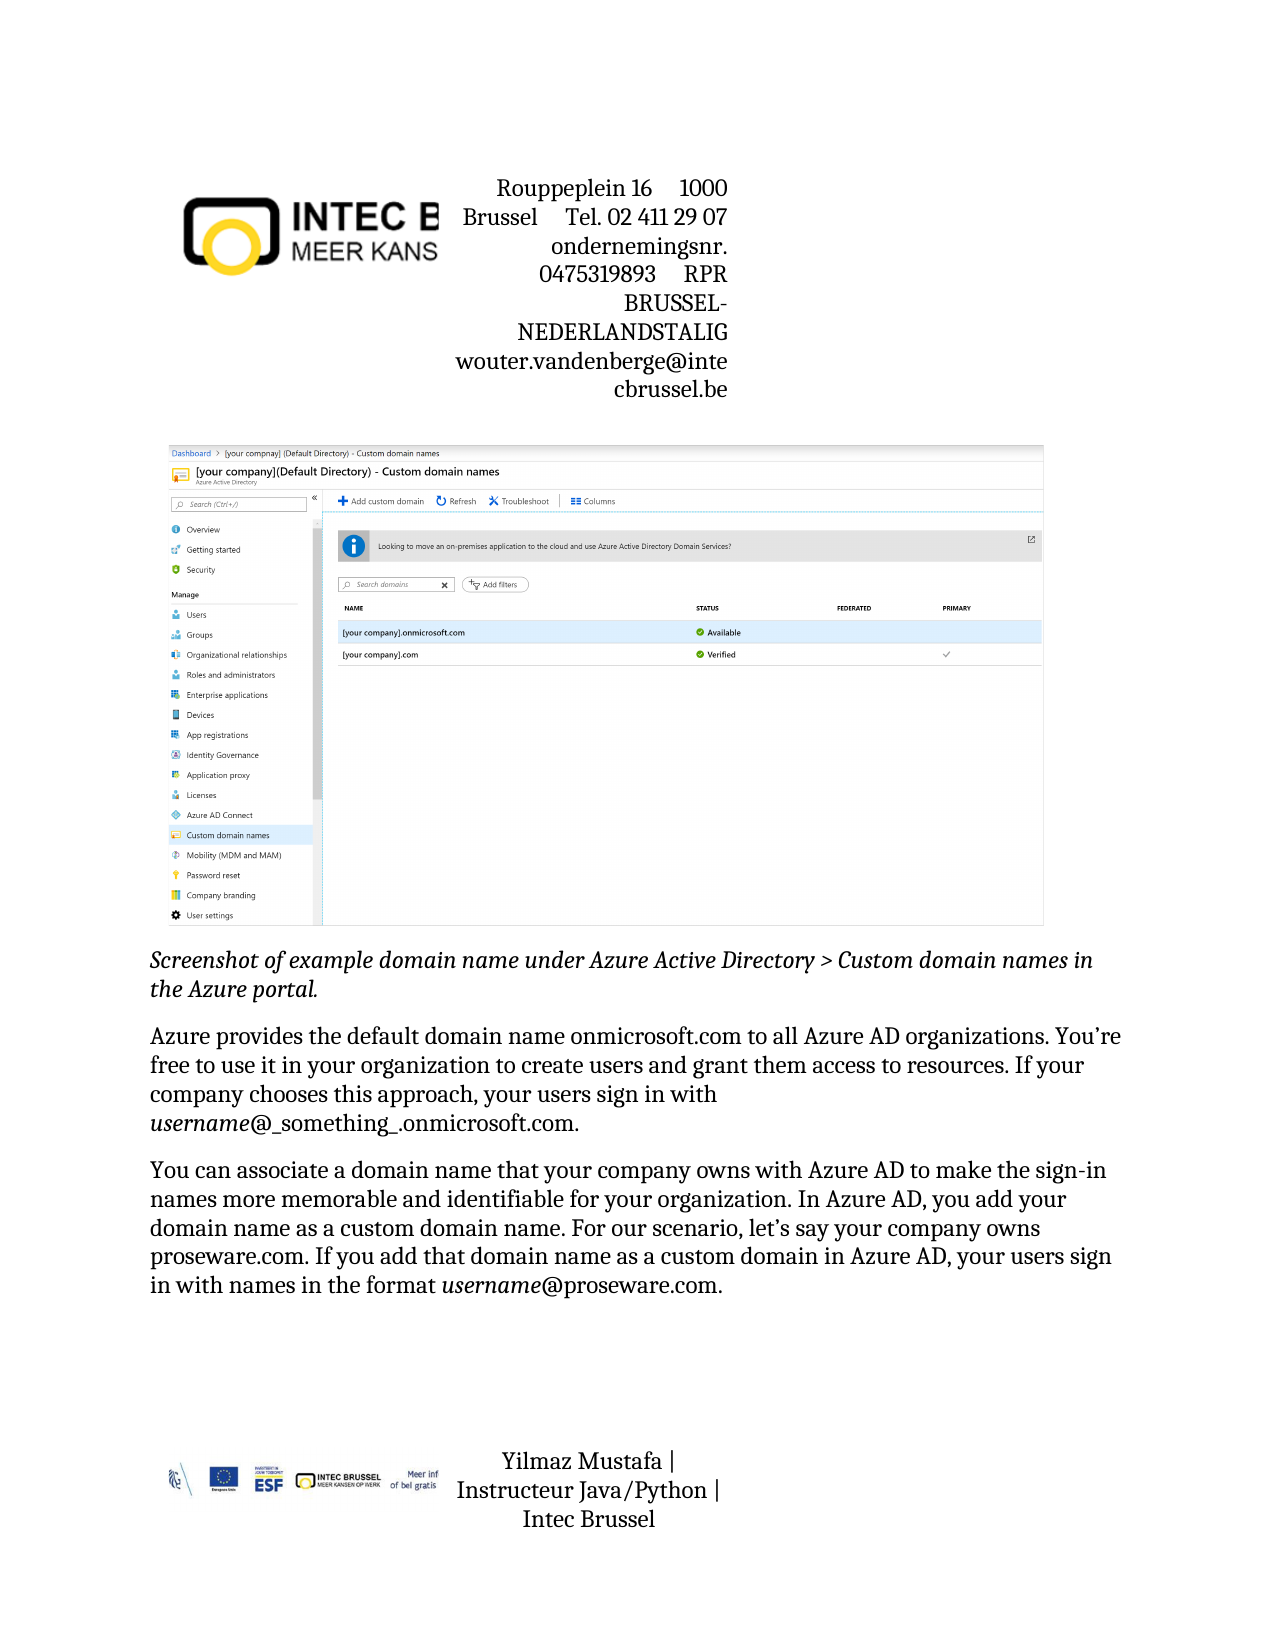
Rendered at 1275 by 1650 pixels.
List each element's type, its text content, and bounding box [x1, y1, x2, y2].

picture [168, 1447, 439, 1512]
picture [168, 445, 1044, 926]
text You can associate a domain name that your company owns with Azure AD to make the sign-in names more memorable and identifiable for your organization. In Azure AD, you add your domain name as a custom domain name. For our scenario, let’s say your company owns proseware.com. If you add that domain name as a custom domain in Azure AD, your users sign in with names in the format username@proseware.com. [150, 1156, 1125, 1300]
text Azure provides the default domain name onmicrosoft.com to all Azure AD organizations. You’re free to use it in your organization to create users and grant them access to resources. If your company chooses this approach, your users sign in with username@_something_.onmicrosoft.com. [150, 1022, 1125, 1137]
picture [168, 174, 439, 293]
text Screenshot of example domain name under Azure Active Directory > Custom domain names in the Azure portal. [150, 946, 1125, 1003]
